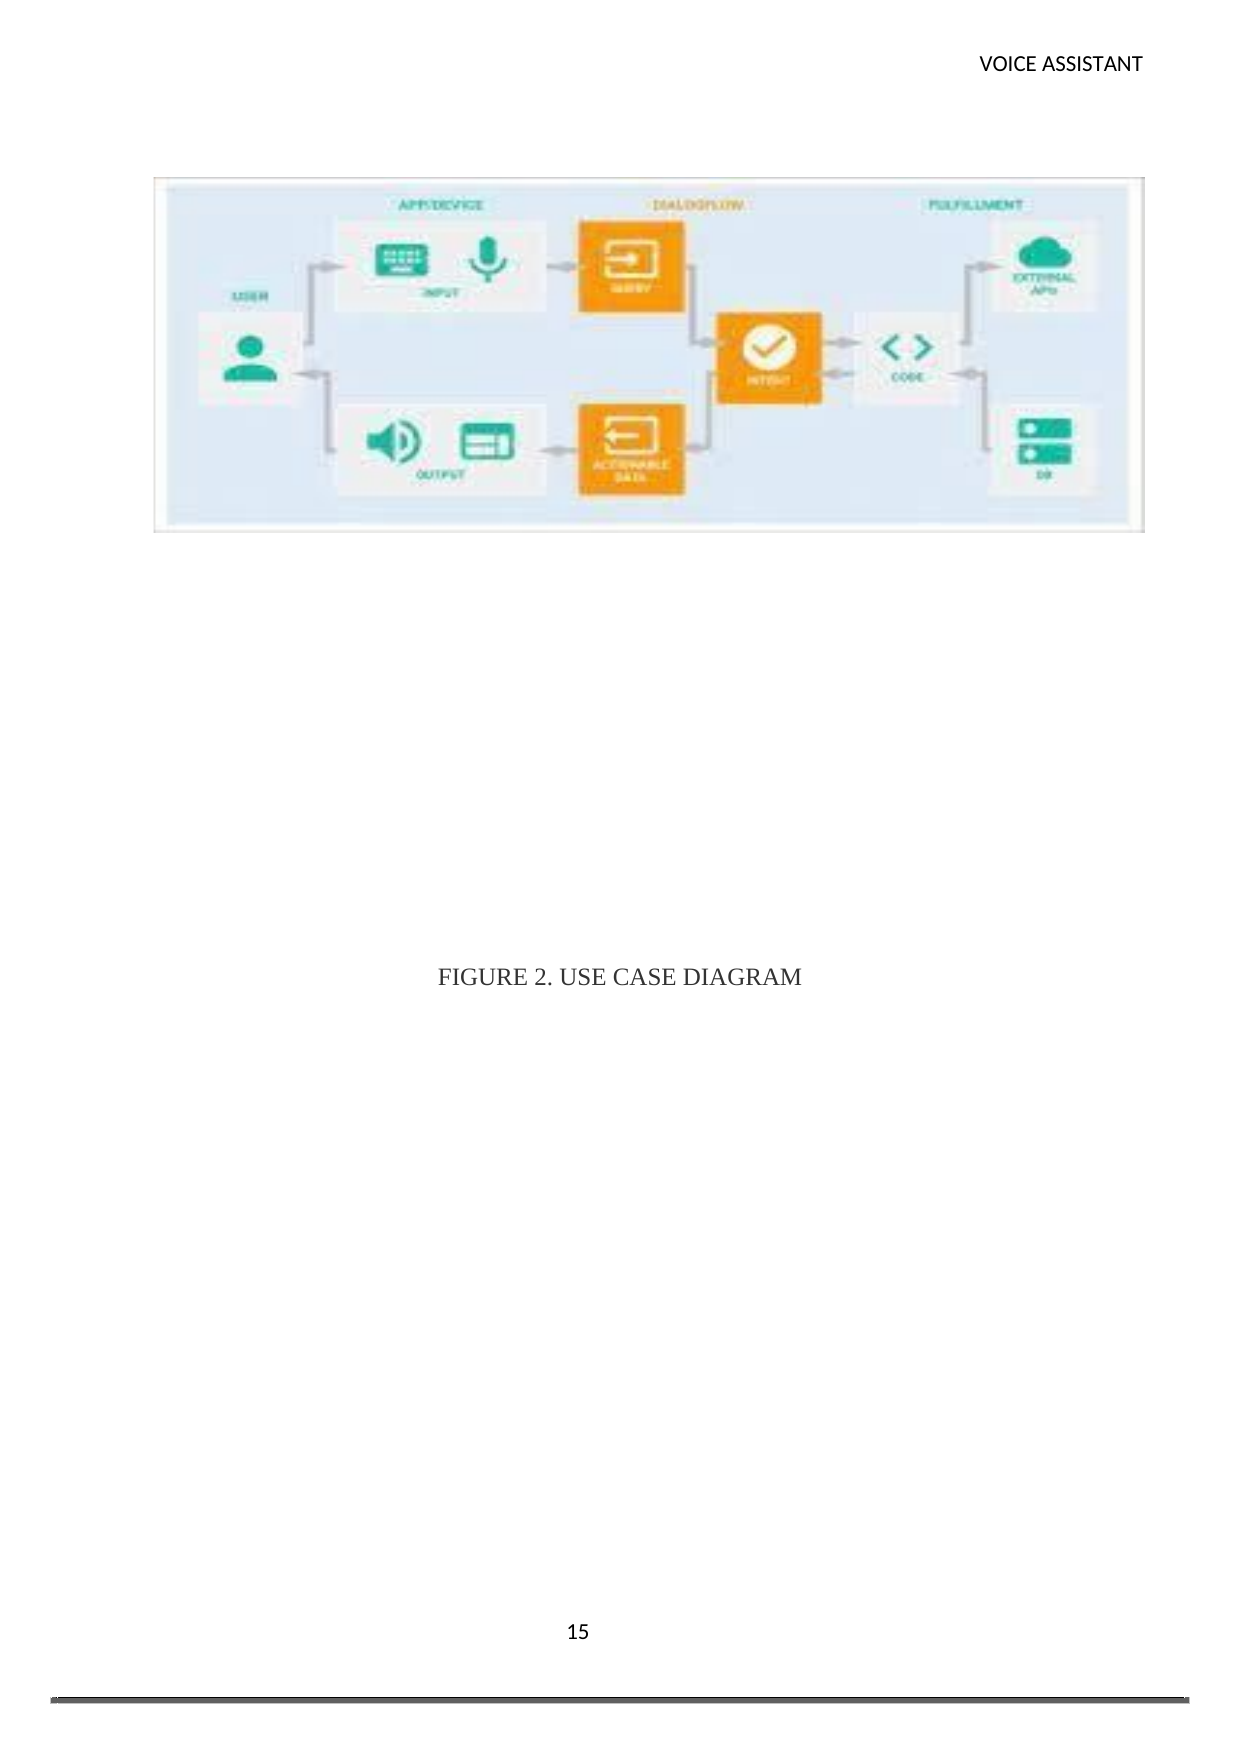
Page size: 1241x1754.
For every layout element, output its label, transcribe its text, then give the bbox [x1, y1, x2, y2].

text FIGURE 2. USE CASE DIAGRAM [75, 962, 1165, 991]
picture [153, 177, 1145, 533]
